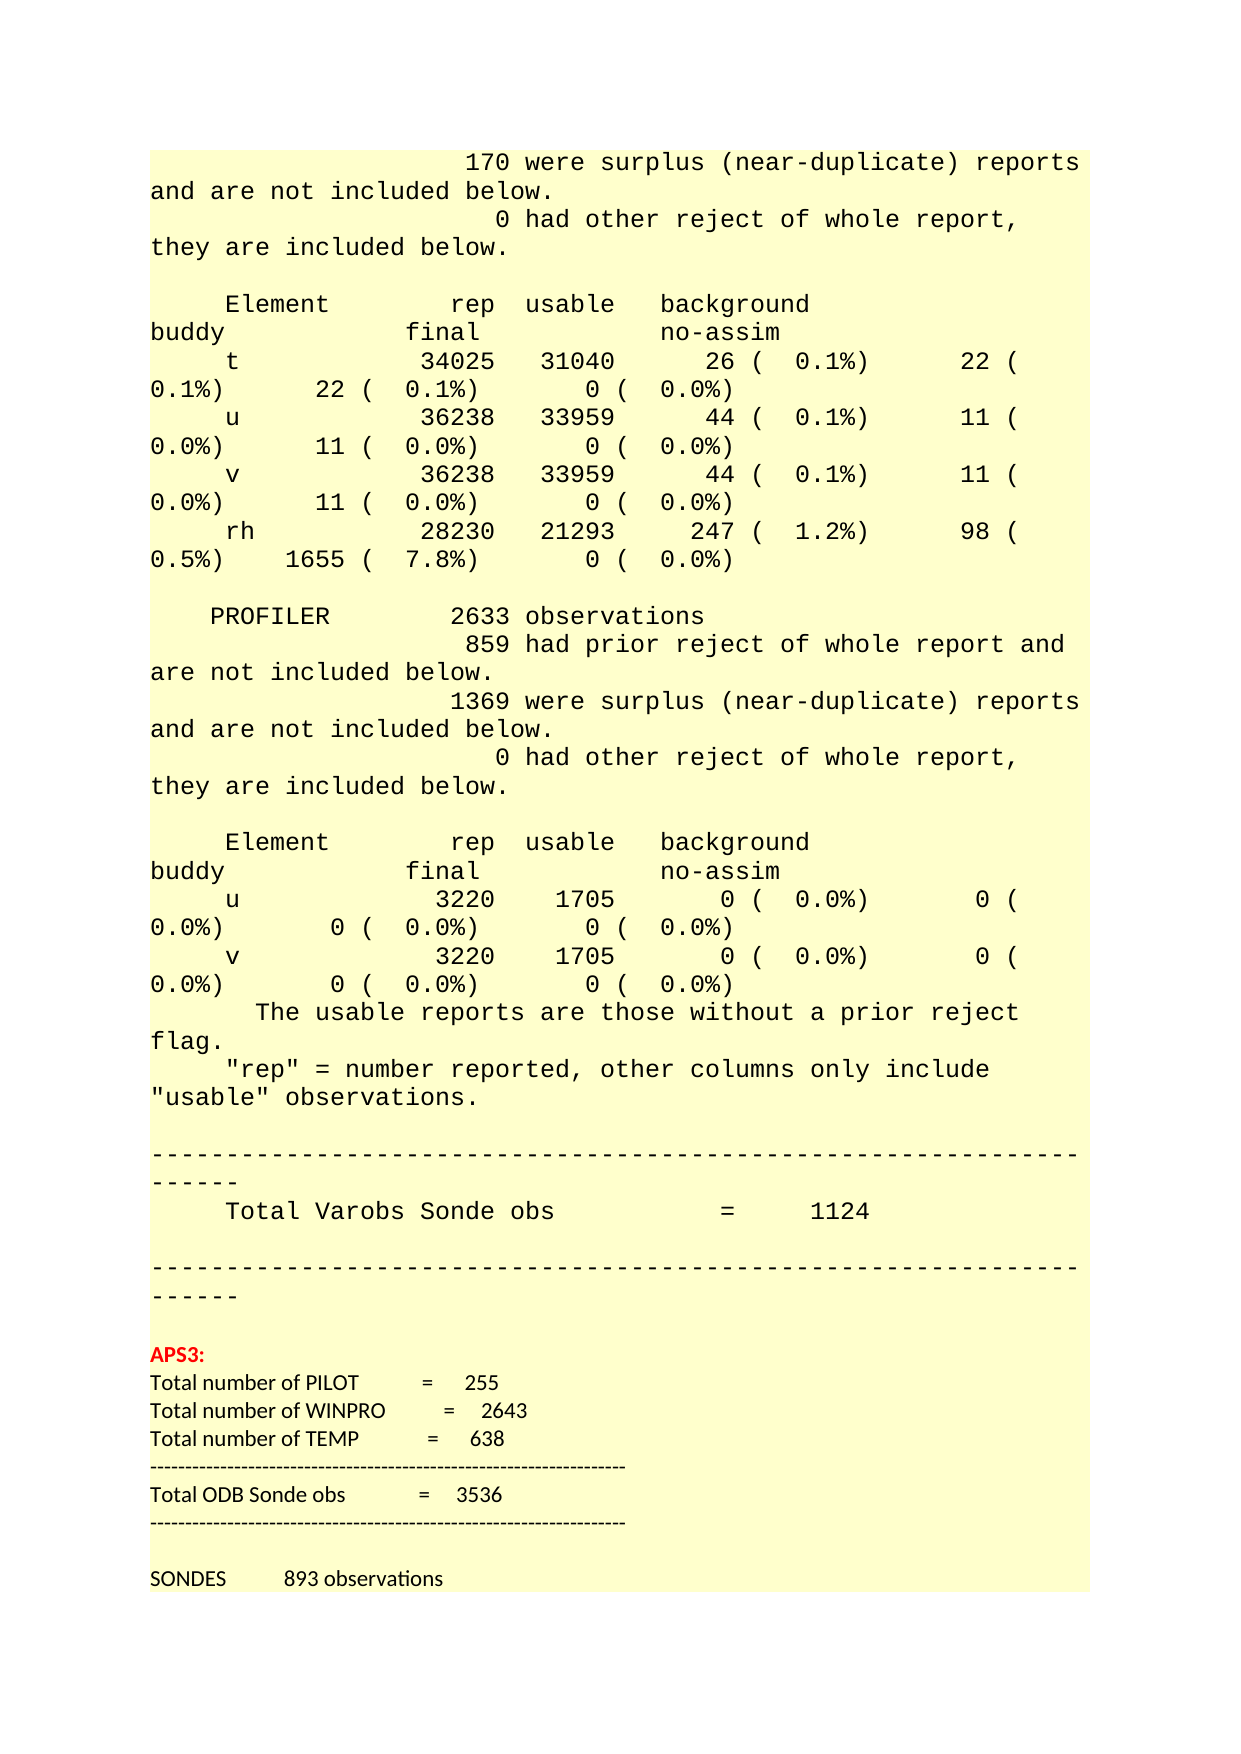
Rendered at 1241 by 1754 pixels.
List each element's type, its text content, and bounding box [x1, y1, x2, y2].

text Element rep usable background buddy final no-assim [150, 830, 1090, 887]
text -------------------------------------------------------------------- [150, 1113, 1090, 1198]
text t 34025 31040 26 ( 0.1%) 22 ( 0.1%) 22 ( 0.1%) 0 ( 0.0%) [150, 348, 1090, 405]
text Total number of WINPRO = 2643 [150, 1396, 1090, 1424]
text u 3220 1705 0 ( 0.0%) 0 ( 0.0%) 0 ( 0.0%) 0 ( 0.0%) [150, 887, 1090, 943]
text 859 had prior reject of whole report and are not included below. [150, 632, 1090, 688]
text v 3220 1705 0 ( 0.0%) 0 ( 0.0%) 0 ( 0.0%) 0 ( 0.0%) [150, 943, 1090, 1000]
text -------------------------------------------------------------------- [150, 1452, 1090, 1480]
text PROFILER 2633 observations [150, 603, 1090, 632]
text Total number of PILOT = 255 [150, 1368, 1090, 1396]
text v 36238 33959 44 ( 0.1%) 11 ( 0.0%) 11 ( 0.0%) 0 ( 0.0%) [150, 462, 1090, 518]
text Total Varobs Sonde obs = 1124 [150, 1198, 1090, 1227]
text -------------------------------------------------------------------- [150, 1227, 1090, 1312]
text 0 had other reject of whole report, they are included below. [150, 745, 1090, 802]
text APS3: [150, 1340, 1090, 1368]
text 170 were surplus (near-duplicate) reports and are not included below. [150, 150, 1090, 207]
text -------------------------------------------------------------------- [150, 1508, 1090, 1536]
text 1369 were surplus (near-duplicate) reports and are not included below. [150, 688, 1090, 745]
text rh 28230 21293 247 ( 1.2%) 98 ( 0.5%) 1655 ( 7.8%) 0 ( 0.0%) [150, 518, 1090, 575]
text Total number of TEMP = 638 [150, 1424, 1090, 1452]
text Element rep usable background buddy final no-assim [150, 292, 1090, 348]
text The usable reports are those without a prior reject flag. [150, 1000, 1090, 1057]
text SONDES 893 observations [150, 1564, 1090, 1592]
text Total ODB Sonde obs = 3536 [150, 1480, 1090, 1508]
text 0 had other reject of whole report, they are included below. [150, 207, 1090, 263]
text u 36238 33959 44 ( 0.1%) 11 ( 0.0%) 11 ( 0.0%) 0 ( 0.0%) [150, 405, 1090, 462]
text "rep" = number reported, other columns only include "usable" observations. [150, 1057, 1090, 1113]
